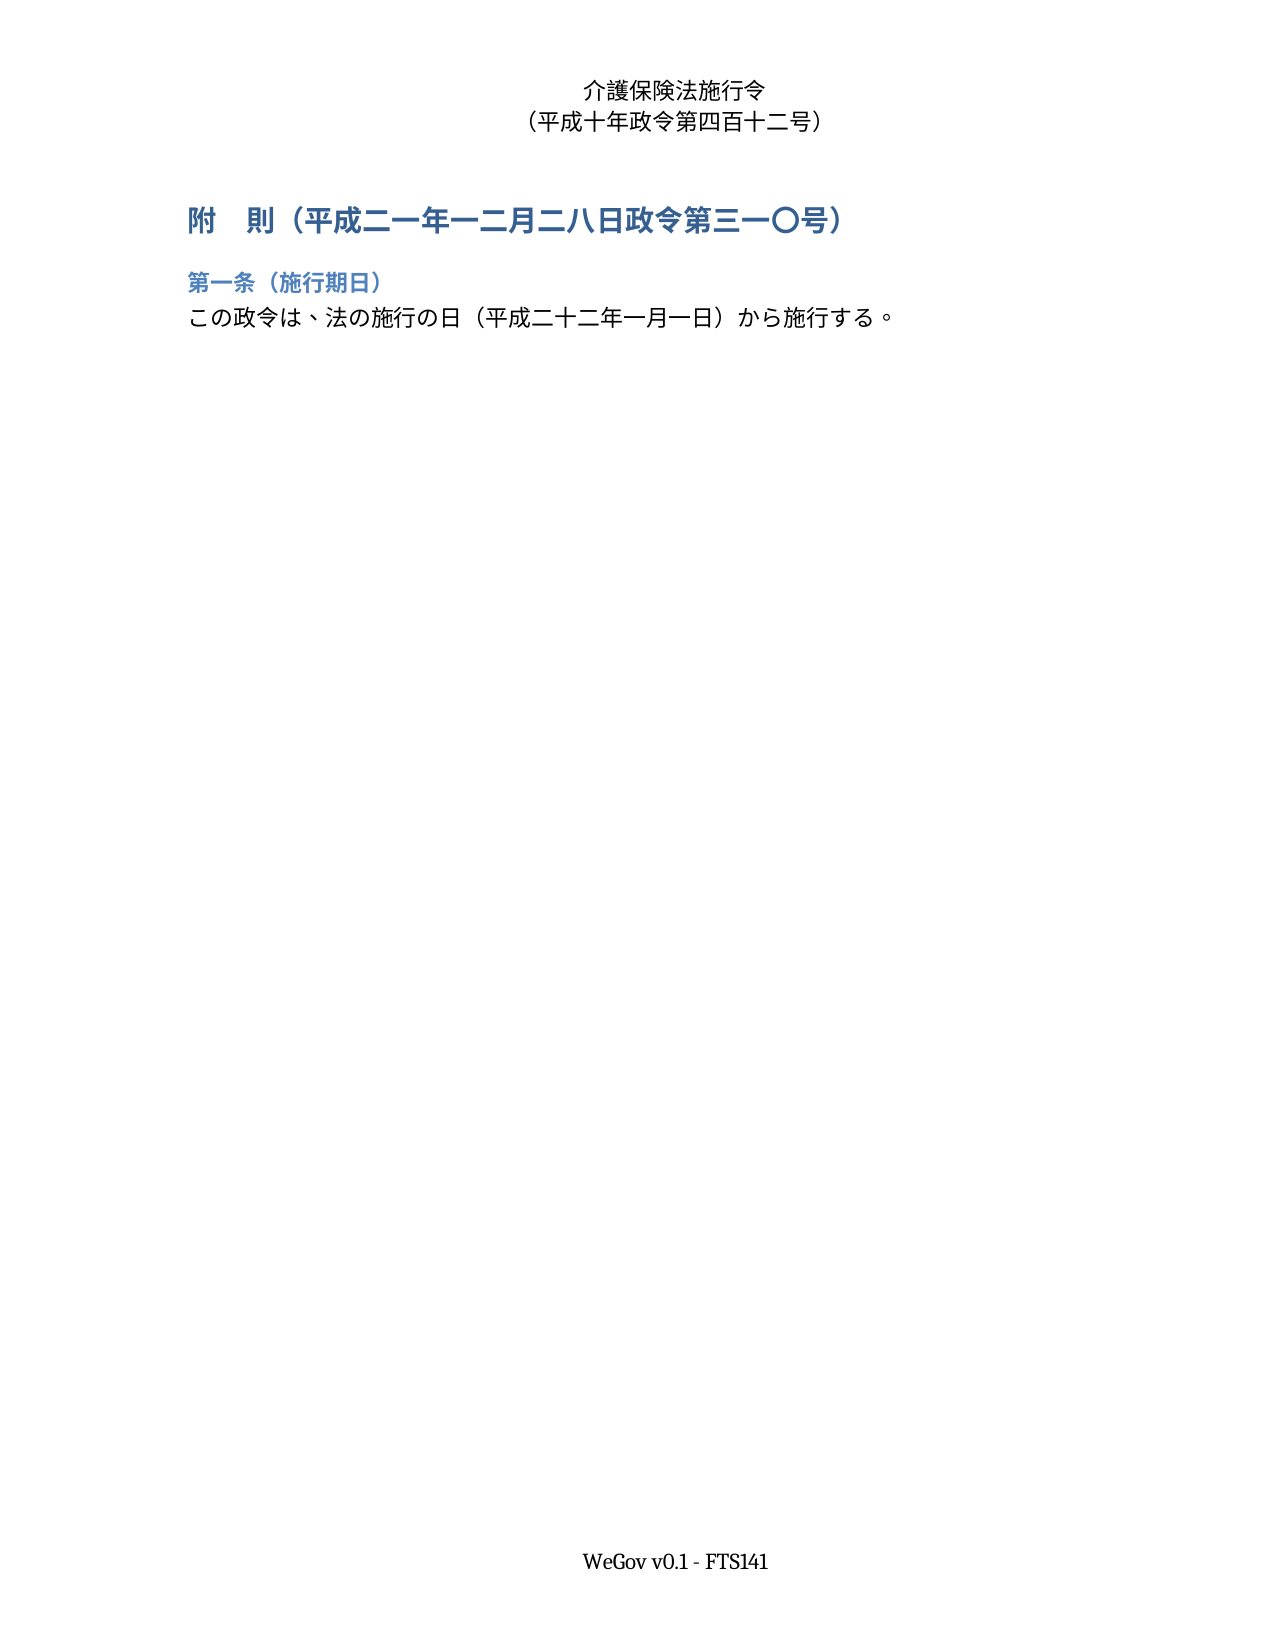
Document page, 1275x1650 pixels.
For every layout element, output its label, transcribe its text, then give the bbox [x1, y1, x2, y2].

subtitle 第一条（施行期日） [187, 266, 1087, 298]
text この政令は、法の施行の日（平成二十二年一月一日）から施行する。 [187, 302, 1087, 334]
subtitle 附 則（平成二一年一二月二八日政令第三一〇号） [187, 200, 1087, 240]
